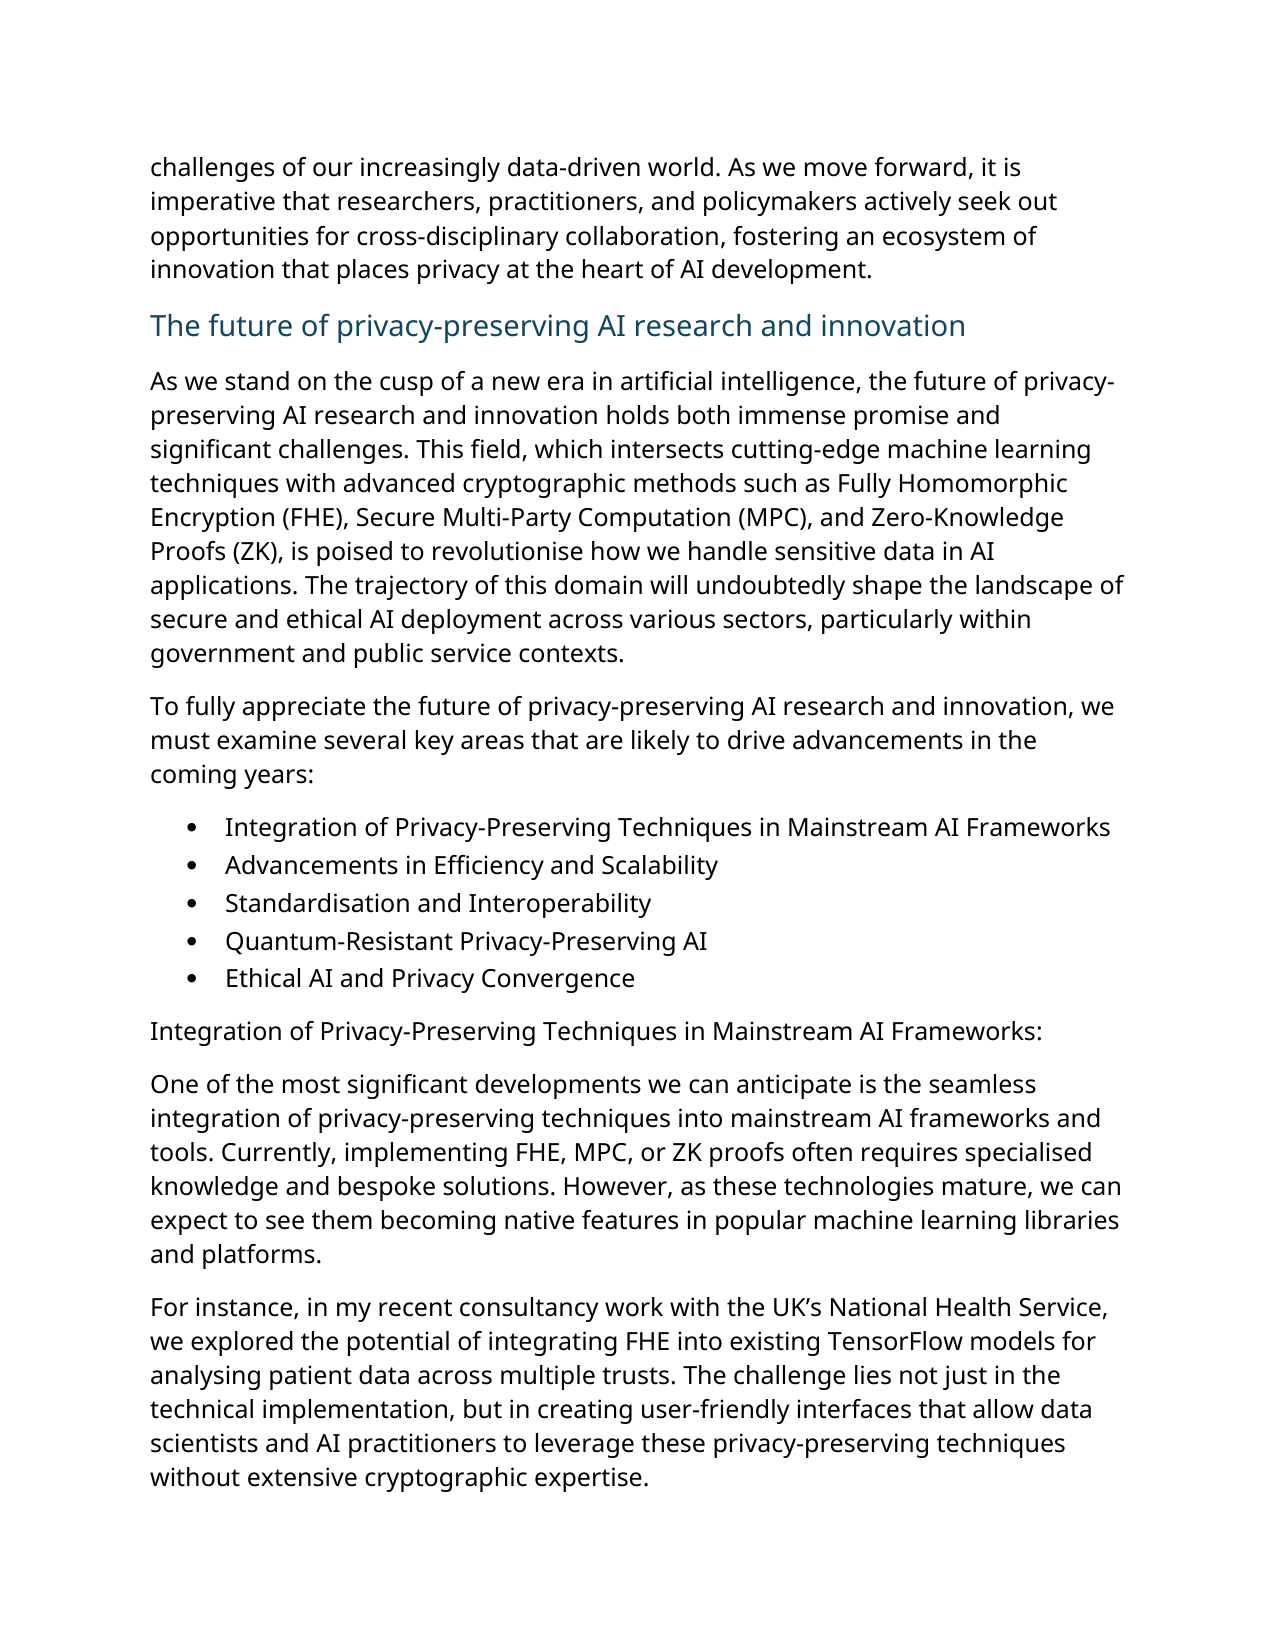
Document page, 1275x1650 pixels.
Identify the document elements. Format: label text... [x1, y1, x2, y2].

list Standardisation and Interoperability [187, 885, 1125, 919]
list Integration of Privacy-Preserving Techniques in Mainstream AI Frameworks [187, 810, 1125, 844]
list Advancements in Efficiency and Scalability [187, 847, 1125, 882]
text Integration of Privacy-Preserving Techniques in Mainstream AI Frameworks: [150, 1014, 1125, 1048]
subtitle The future of privacy-preserving AI research and innovation [150, 305, 1125, 345]
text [150, 150, 1125, 286]
text To fully appreciate the future of privacy-preserving AI research and innovation, we must examine several key areas that are likely to drive advancements in the coming years: [150, 689, 1125, 791]
list Quantum-Resistant Privacy-Preserving AI [187, 923, 1125, 957]
text One of the most significant developments we can anticipate is the seamless integration of privacy-preserving techniques into mainstream AI frameworks and tools. Currently, implementing FHE, MPC, or ZK proofs often requires specialised knowledge and bespoke solutions. However, as these technologies mature, we can expect to see them becoming native features in popular machine learning libraries and platforms. [150, 1067, 1125, 1271]
list Ethical AI and Privacy Convergence [187, 961, 1125, 995]
text For instance, in my recent consultancy work with the UK’s National Health Service, we explored the potential of integrating FHE into existing TensorFlow models for analysing patient data across multiple trusts. The challenge lies not just in the technical implementation, but in creating user-friendly interfaces that allow data scientists and AI practitioners to leverage these privacy-preserving techniques without extensive cryptographic expertise. [150, 1290, 1125, 1494]
text As we stand on the cusp of a new era in artificial intelligence, the future of privacy-preserving AI research and innovation holds both immense promise and significant challenges. This field, which intersects cutting-edge machine learning techniques with advanced cryptographic methods such as Fully Homomorphic Encryption (FHE), Secure Multi-Party Computation (MPC), and Zero-Knowledge Proofs (ZK), is poised to revolutionise how we handle sensitive data in AI applications. The trajectory of this domain will undoubtedly shape the landscape of secure and ethical AI deployment across various sectors, particularly within government and public service contexts. [150, 363, 1125, 670]
